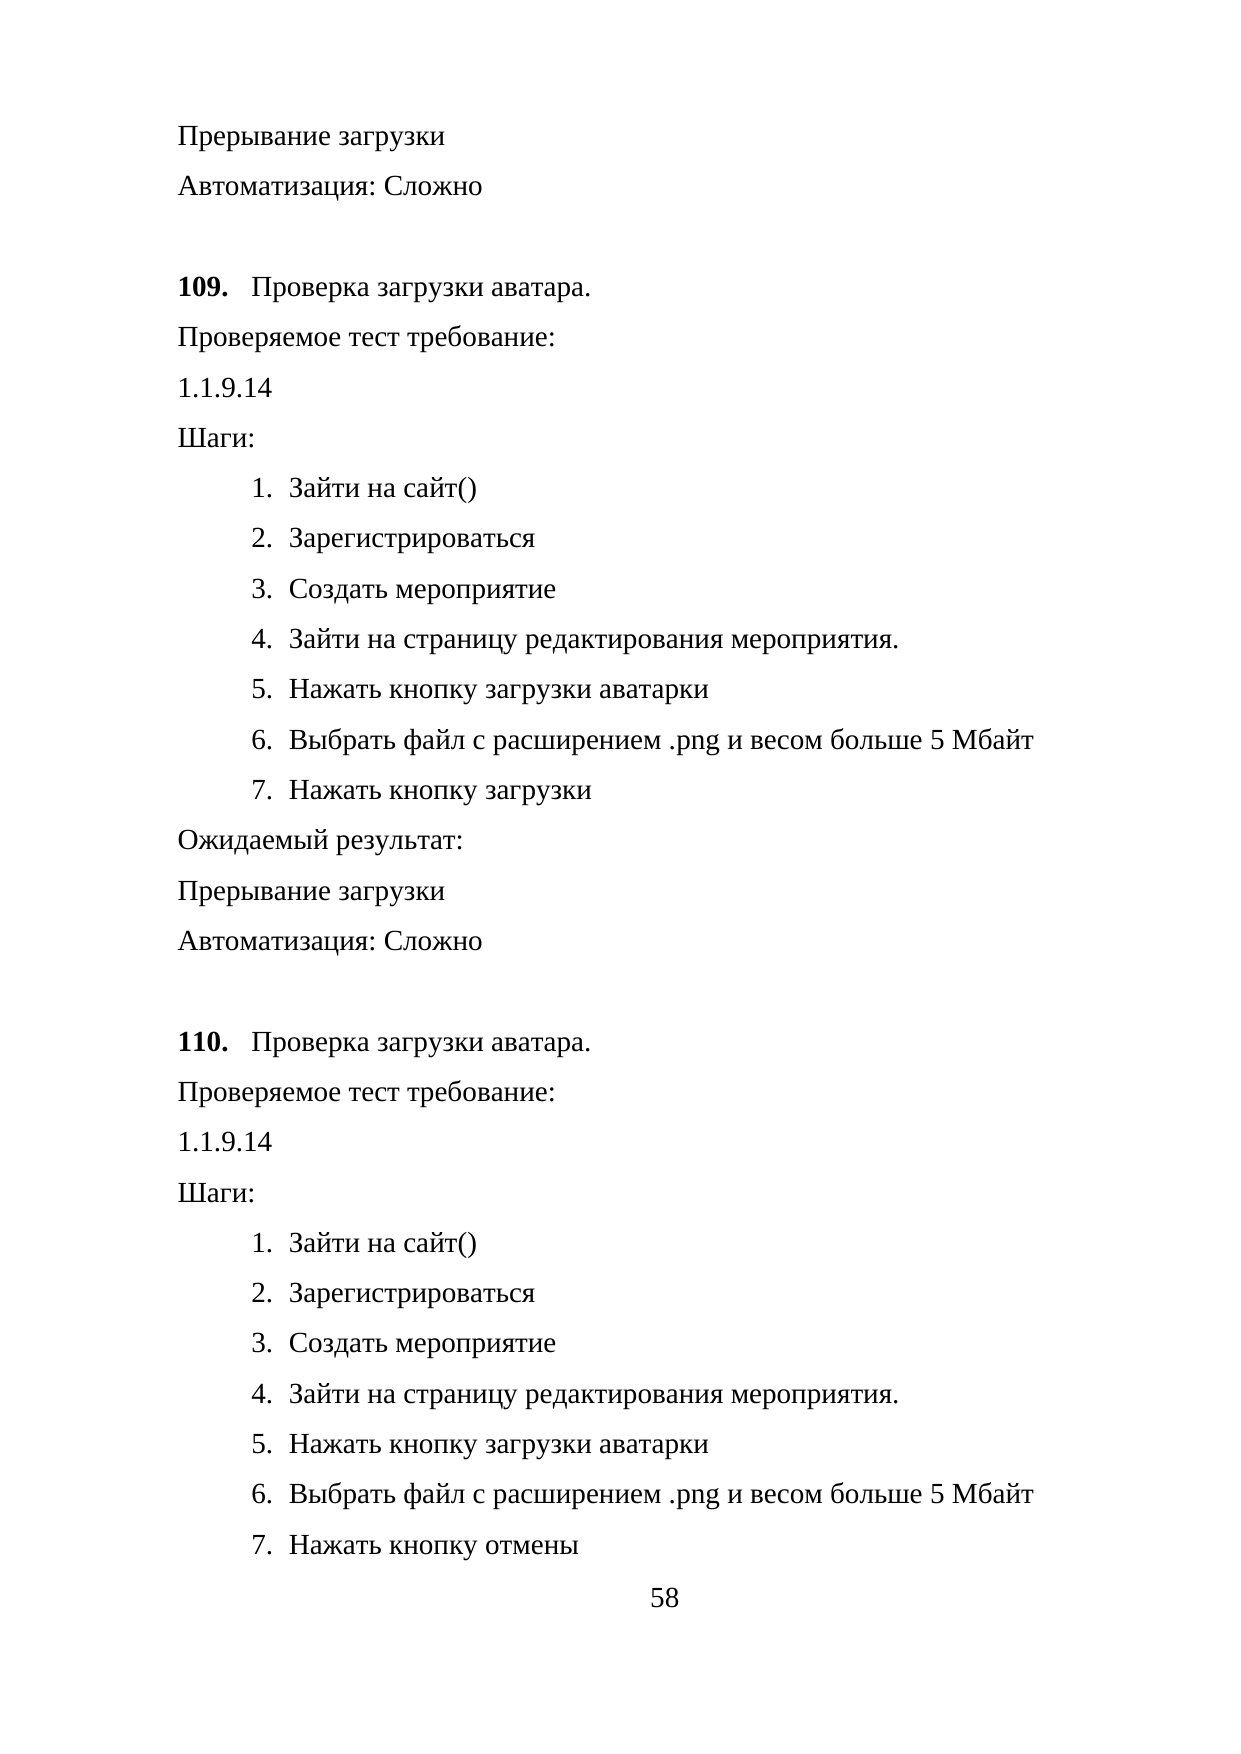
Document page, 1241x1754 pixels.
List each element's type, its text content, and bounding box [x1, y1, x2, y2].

text Автоматизация: Сложно [177, 923, 1152, 957]
list Нажать кнопку загрузки аватарки [251, 672, 1152, 705]
text Проверяемое тест требование: [177, 319, 1152, 353]
list Проверка загрузки аватара. [177, 269, 1152, 303]
list Зарегистрироваться [251, 1275, 1152, 1309]
list Зайти на страницу редактирования мероприятия. [251, 621, 1152, 655]
list Зайти на страницу редактирования мероприятия. [251, 1376, 1152, 1409]
text Ожидаемый результат: [177, 822, 1152, 856]
list Нажать кнопку отмены [251, 1527, 1152, 1560]
list Зайти на сайт(http://test-party.herokuapp.com/) [251, 1225, 1152, 1258]
text Прерывание загрузки [177, 118, 1152, 152]
list Зайти на сайт(http://test-party.herokuapp.com/) [251, 470, 1152, 504]
list Выбрать файл с расширением .png и весом больше 5 Мбайт [251, 722, 1152, 755]
list Выбрать файл с расширением .png и весом больше 5 Мбайт [251, 1477, 1152, 1510]
text 1.1.9.14 [177, 370, 1152, 403]
list Нажать кнопку загрузки [251, 772, 1152, 806]
text Шаги: [177, 420, 1152, 453]
list Зарегистрироваться [251, 521, 1152, 554]
text Шаги: [177, 1175, 1152, 1208]
text Проверяемое тест требование: [177, 1074, 1152, 1108]
text Автоматизация: Сложно [177, 168, 1152, 202]
list Создать мероприятие [251, 571, 1152, 604]
list Создать мероприятие [251, 1326, 1152, 1359]
text Прерывание загрузки [177, 873, 1152, 906]
list Проверка загрузки аватара. [177, 1024, 1152, 1057]
text 1.1.9.14 [177, 1124, 1152, 1158]
list Нажать кнопку загрузки аватарки [251, 1426, 1152, 1460]
